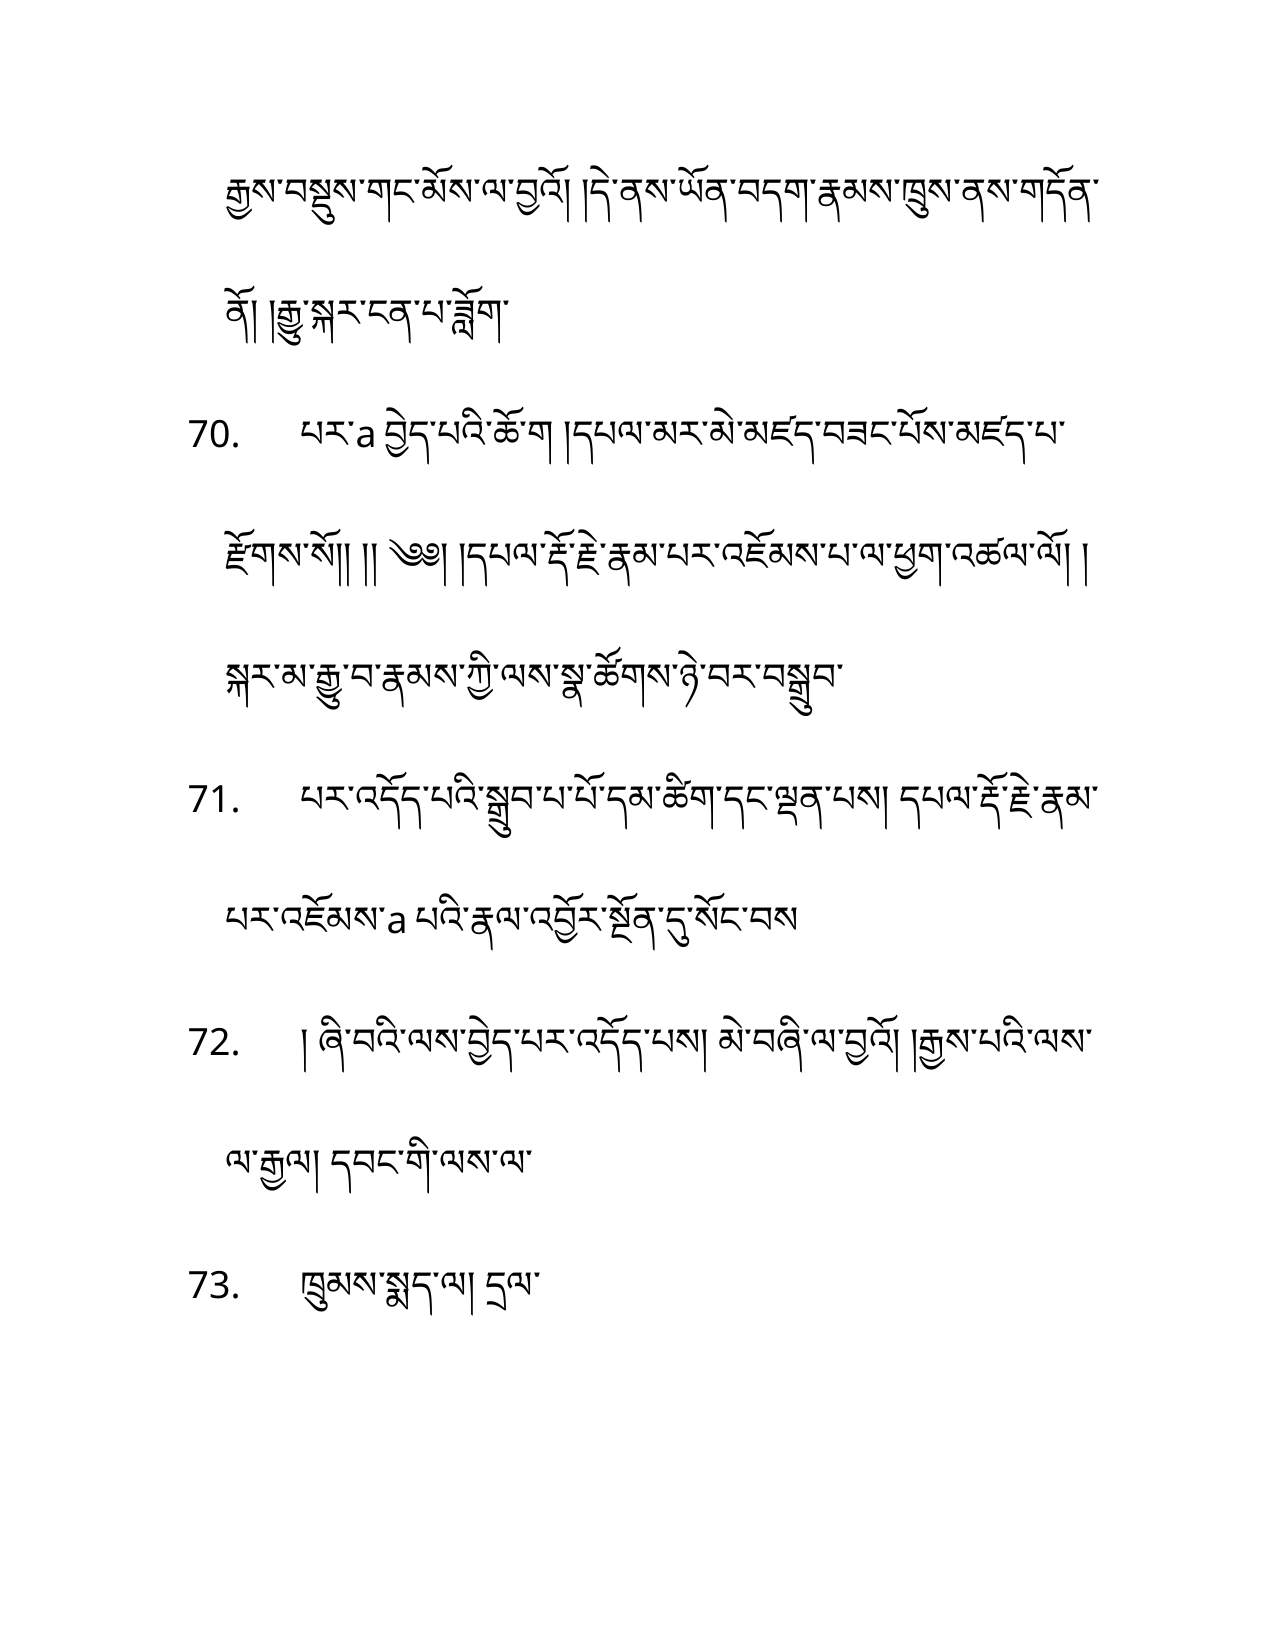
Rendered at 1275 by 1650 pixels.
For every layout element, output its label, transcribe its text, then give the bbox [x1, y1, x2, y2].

list པར་འདོད་པའི་སྒྲུབ་པ་པོ་དམ་ཚིག་དང་ལྡན་པས། དཔལ་རྡོ་རྗེ་རྣམ་པར་འཇོམས་aཔའི་རྣལ་འབྱོར་སྔོན་དུ་སོང་བས [187, 757, 1125, 984]
list ཁྲུམས་སྨད་ལ། དྲལ་ [187, 1243, 1125, 1349]
list པར་aབྱེད་པའི་ཆོ་ག །དཔལ་མར་མེ་མཛད་བཟང་པོས་མཛད་པ་རྫོགས་སོ།། །། ༄༅། །དཔལ་རྡོ་རྗེ་རྣམ་པར་འཇོམས་པ་ལ་ཕྱག་འཚལ་ལོ། །སྐར་མ་རྒྱུ་བ་རྣམས་ཀྱི་ལས་སྣ་ཚོགས་ཉེ་བར་བསྒྲུབ་ [187, 393, 1125, 741]
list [187, 150, 1125, 377]
list ། ཞི་བའི་ལས་བྱེད་པར་འདོད་པས། མེ་བཞི་ལ་བྱའོ། །རྒྱས་པའི་ལས་ལ་རྒྱལ། དབང་གི་ལས་ལ་ [187, 1000, 1125, 1227]
